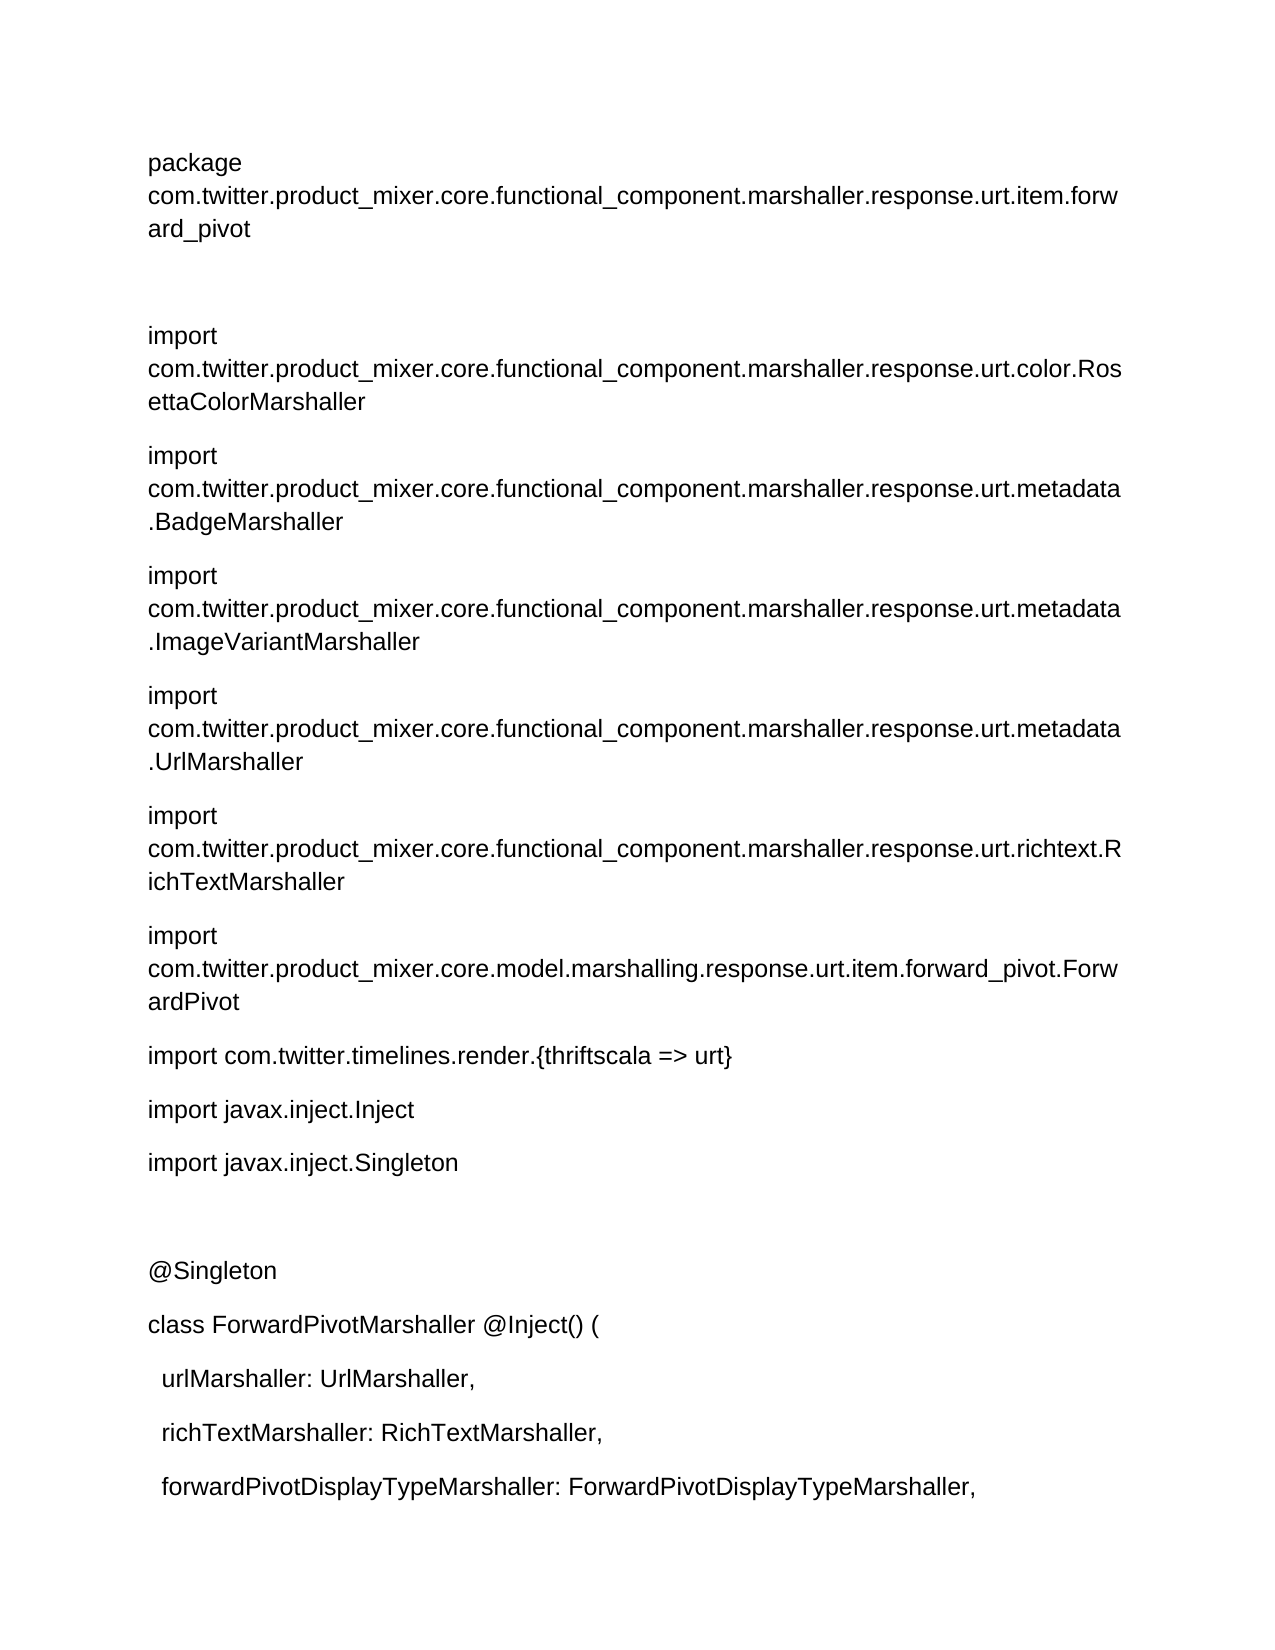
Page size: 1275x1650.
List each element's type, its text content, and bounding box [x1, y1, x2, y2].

text import com.twitter.product_mixer.core.functional_component.marshaller.response.urt.richtext.RichTextMarshaller [148, 801, 1127, 896]
text import com.twitter.product_mixer.core.functional_component.marshaller.response.urt.metadata.UrlMarshaller [148, 681, 1127, 776]
text richTextMarshaller: RichTextMarshaller, [148, 1418, 1127, 1446]
text import com.twitter.product_mixer.core.functional_component.marshaller.response.urt.metadata.ImageVariantMarshaller [148, 561, 1127, 656]
text import com.twitter.product_mixer.core.functional_component.marshaller.response.urt.color.RosettaColorMarshaller [148, 321, 1127, 416]
text import javax.inject.Inject [148, 1094, 1127, 1123]
text class ForwardPivotMarshaller @Inject() ( [148, 1310, 1127, 1339]
text package com.twitter.product_mixer.core.functional_component.marshaller.response.urt.item.forward_pivot [148, 148, 1127, 242]
text import com.twitter.product_mixer.core.functional_component.marshaller.response.urt.metadata.BadgeMarshaller [148, 441, 1127, 536]
text urlMarshaller: UrlMarshaller, [148, 1364, 1127, 1393]
text forwardPivotDisplayTypeMarshaller: ForwardPivotDisplayTypeMarshaller, [148, 1472, 1127, 1500]
text import com.twitter.timelines.render.{thriftscala => urt} [148, 1041, 1127, 1069]
text import com.twitter.product_mixer.core.model.marshalling.response.urt.item.forward_pivot.ForwardPivot [148, 921, 1127, 1016]
text @Singleton [148, 1256, 1127, 1285]
text import javax.inject.Singleton [148, 1148, 1127, 1177]
